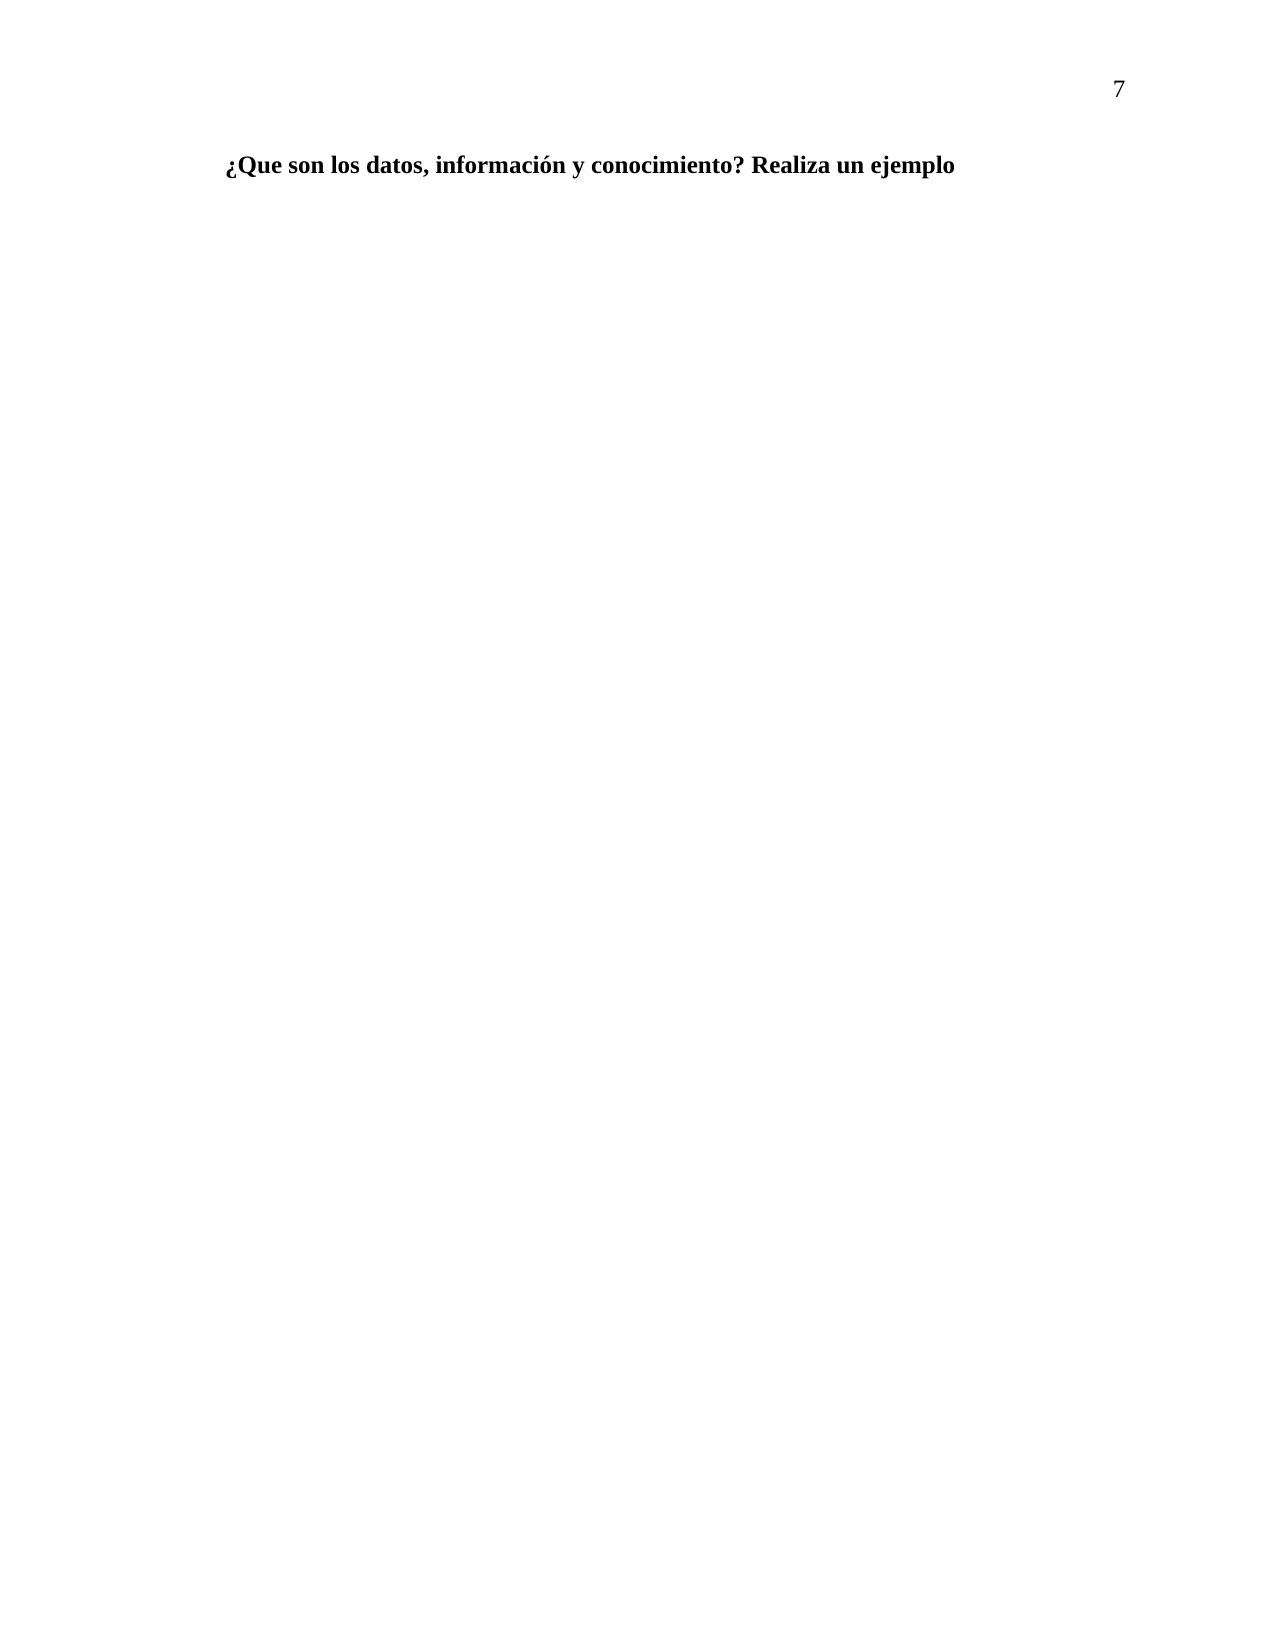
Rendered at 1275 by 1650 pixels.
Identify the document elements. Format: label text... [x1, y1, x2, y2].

subtitle ¿Que son los datos, información y conocimiento? Realiza un ejemplo [150, 150, 1125, 179]
